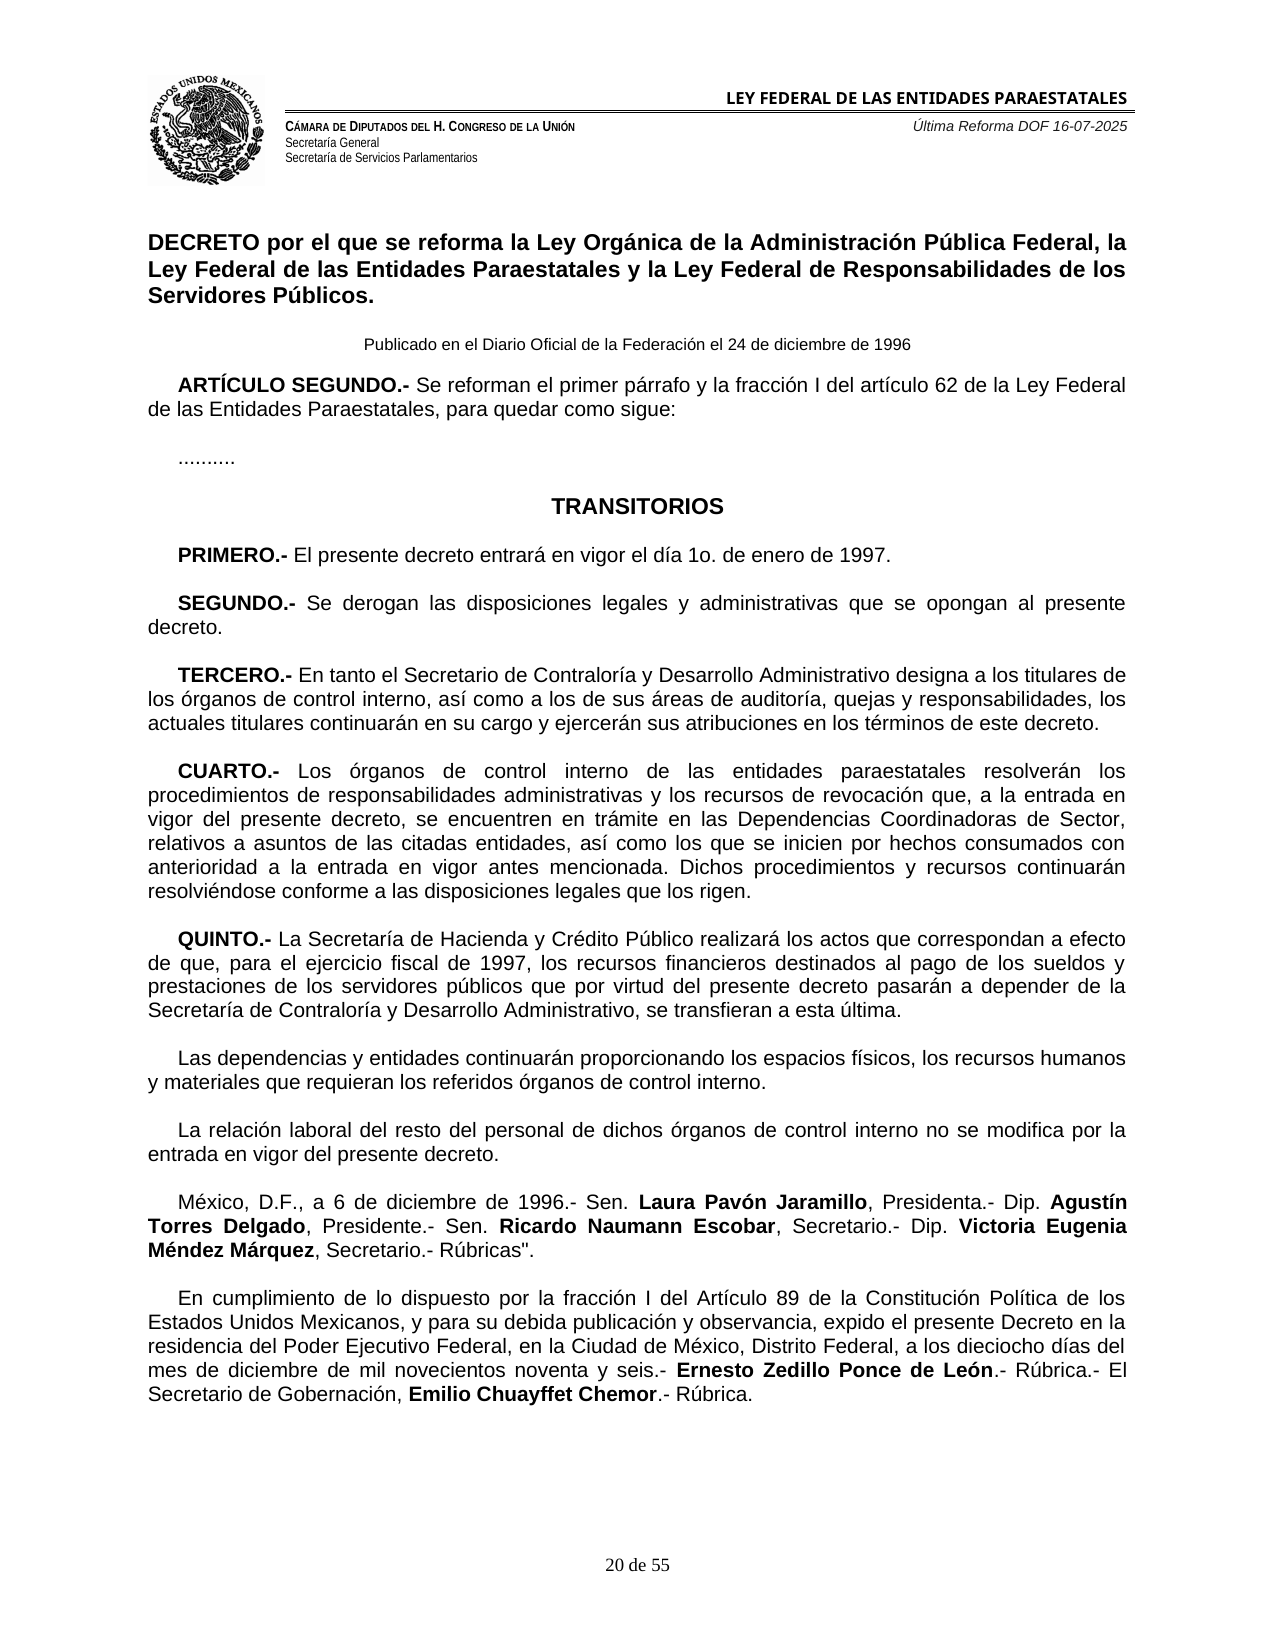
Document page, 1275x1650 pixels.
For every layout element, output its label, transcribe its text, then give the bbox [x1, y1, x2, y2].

text Publicado en el Diario Oficial de la Federación el 24 de diciembre de 1996 [148, 334, 1127, 354]
text TRANSITORIOS [148, 493, 1127, 519]
text DECRETO por el que se reforma la Ley Orgánica de la Administración Pública Federal, la Ley Federal de las Entidades Paraestatales y la Ley Federal de Responsabilidades de los Servidores Públicos. [148, 229, 1127, 308]
text .......... [148, 445, 1127, 469]
text En cumplimiento de lo dispuesto por la fracción I del Artículo 89 de la Constitución Política de los Estados Unidos Mexicanos, y para su debida publicación y observancia, expido el presente Decreto en la residencia del Poder Ejecutivo Federal, en la Ciudad de México, Distrito Federal, a los dieciocho días del mes de diciembre de mil novecientos noventa y seis.- Ernesto Zedillo Ponce de León.- Rúbrica.- El Secretario de Gobernación, Emilio Chuayffet Chemor.- Rúbrica. [148, 1286, 1127, 1406]
text QUINTO.- La Secretaría de Hacienda y Crédito Público realizará los actos que correspondan a efecto de que, para el ejercicio fiscal de 1997, los recursos financieros destinados al pago de los sueldos y prestaciones de los servidores públicos que por virtud del presente decreto pasarán a depender de la Secretaría de Contraloría y Desarrollo Administrativo, se transfieran a esta última. [148, 926, 1127, 1022]
text Las dependencias y entidades continuarán proporcionando los espacios físicos, los recursos humanos y materiales que requieran los referidos órganos de control interno. [148, 1046, 1127, 1094]
text TERCERO.- En tanto el Secretario de Contraloría y Desarrollo Administrativo designa a los titulares de los órganos de control interno, así como a los de sus áreas de auditoría, quejas y responsabilidades, los actuales titulares continuarán en su cargo y ejercerán sus atribuciones en los términos de este decreto. [148, 663, 1127, 735]
text CUARTO.- Los órganos de control interno de las entidades paraestatales resolverán los procedimientos de responsabilidades administrativas y los recursos de revocación que, a la entrada en vigor del presente decreto, se encuentren en trámite en las Dependencias Coordinadoras de Sector, relativos a asuntos de las citadas entidades, así como los que se inicien por hechos consumados con anterioridad a la entrada en vigor antes mencionada. Dichos procedimientos y recursos continuarán resolviéndose conforme a las disposiciones legales que los rigen. [148, 759, 1127, 902]
text México, D.F., a 6 de diciembre de 1996.- Sen. Laura Pavón Jaramillo, Presidenta.- Dip. Agustín Torres Delgado, Presidente.- Sen. Ricardo Naumann Escobar, Secretario.- Dip. Victoria Eugenia Méndez Márquez, Secretario.- Rúbricas". [148, 1190, 1127, 1262]
text La relación laboral del resto del personal de dichos órganos de control interno no se modifica por la entrada en vigor del presente decreto. [148, 1118, 1127, 1166]
text SEGUNDO.- Se derogan las disposiciones legales y administrativas que se opongan al presente decreto. [148, 591, 1127, 639]
text PRIMERO.- El presente decreto entrará en vigor el día 1o. de enero de 1997. [148, 543, 1127, 567]
text ARTÍCULO SEGUNDO.- Se reforman el primer párrafo y la fracción I del artículo 62 de la Ley Federal de las Entidades Paraestatales, para quedar como sigue: [148, 373, 1127, 421]
